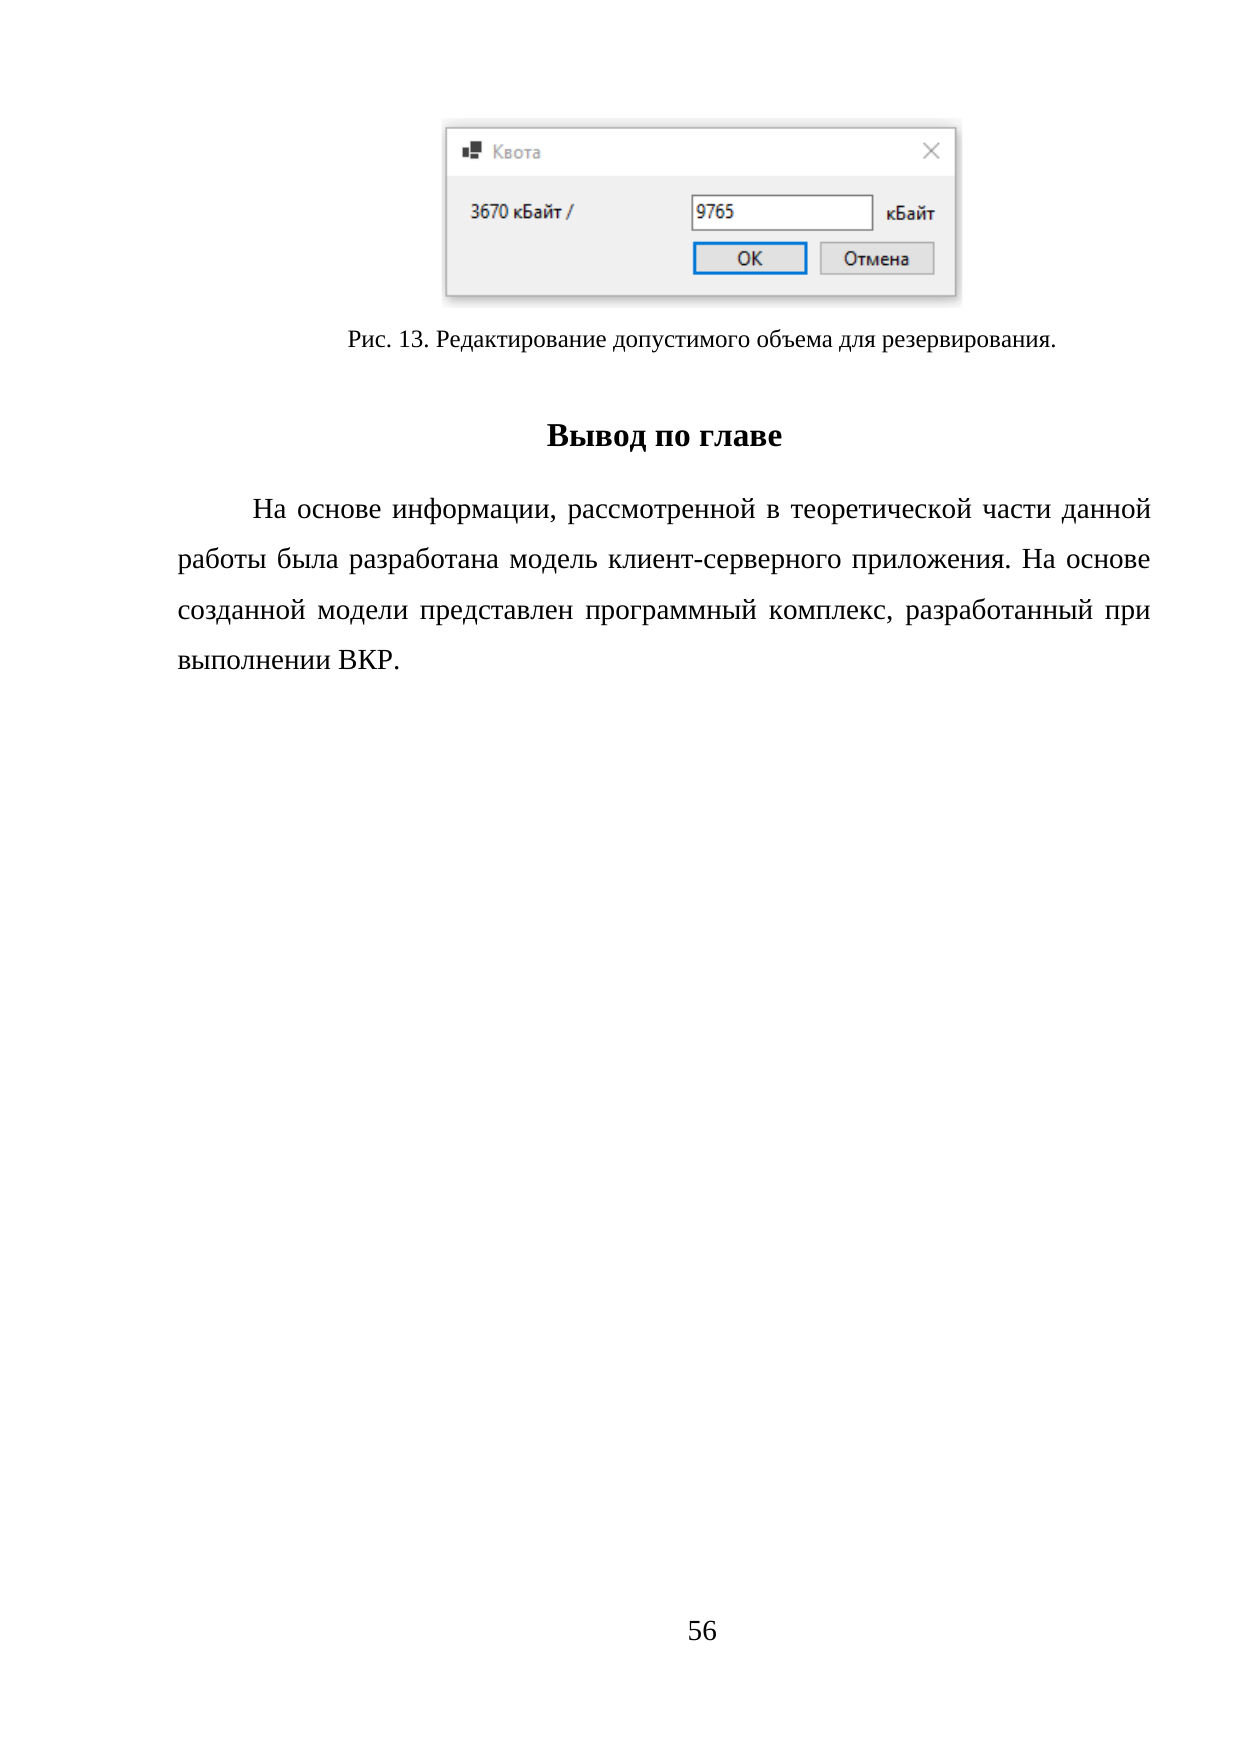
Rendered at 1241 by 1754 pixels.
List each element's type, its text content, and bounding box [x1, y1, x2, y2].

text На основе информации, рассмотренной в теоретической части данной работы была разработана модель клиент-серверного приложения. На основе созданной модели представлен программный комплекс, разработанный при выполнении ВКР. [177, 491, 1152, 676]
picture [441, 118, 963, 308]
subtitle Вывод по главе [177, 415, 1152, 453]
text Рис. 13. Редактирование допустимого объема для резервирования. [177, 324, 1152, 353]
